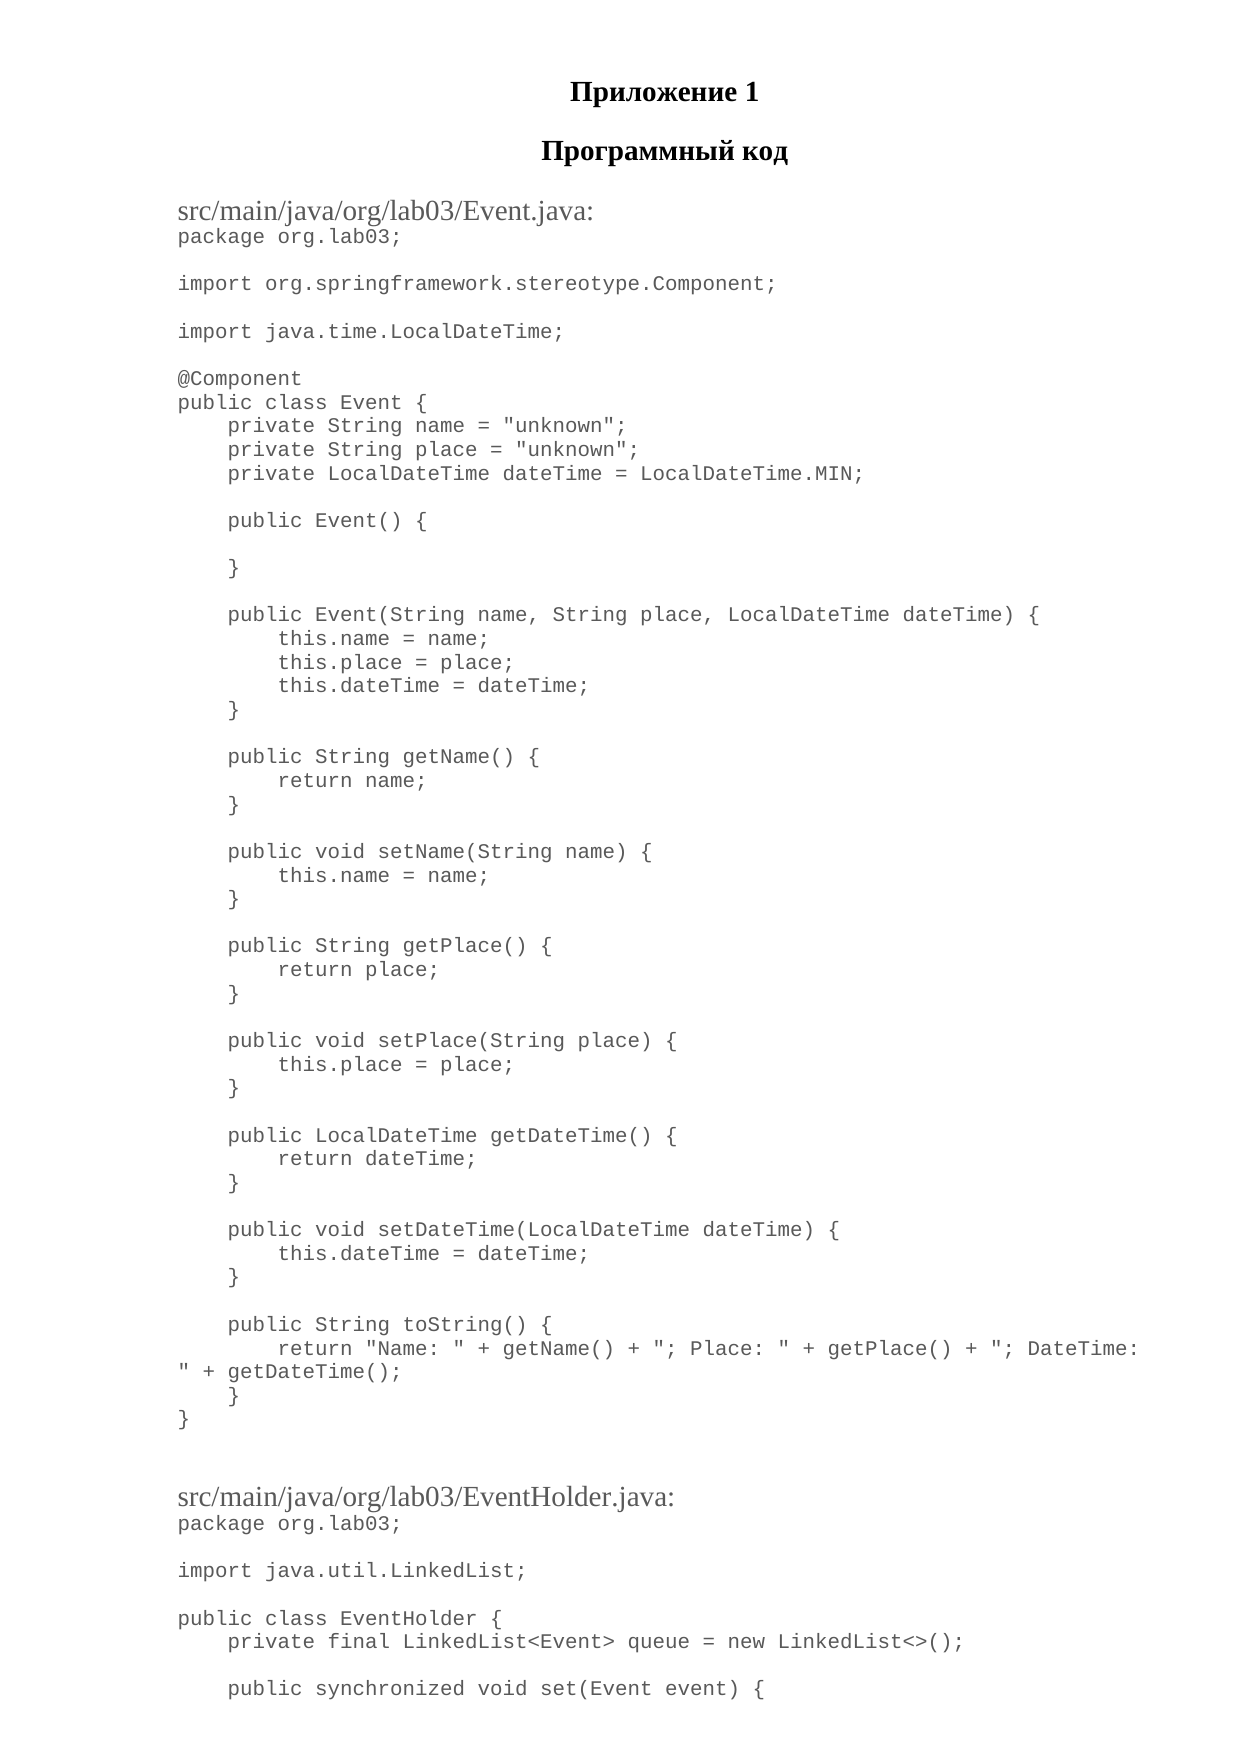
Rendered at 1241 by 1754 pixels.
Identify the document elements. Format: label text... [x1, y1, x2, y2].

text Программный код [177, 133, 1152, 167]
text Приложение 1 [177, 74, 1152, 107]
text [177, 193, 1152, 1702]
